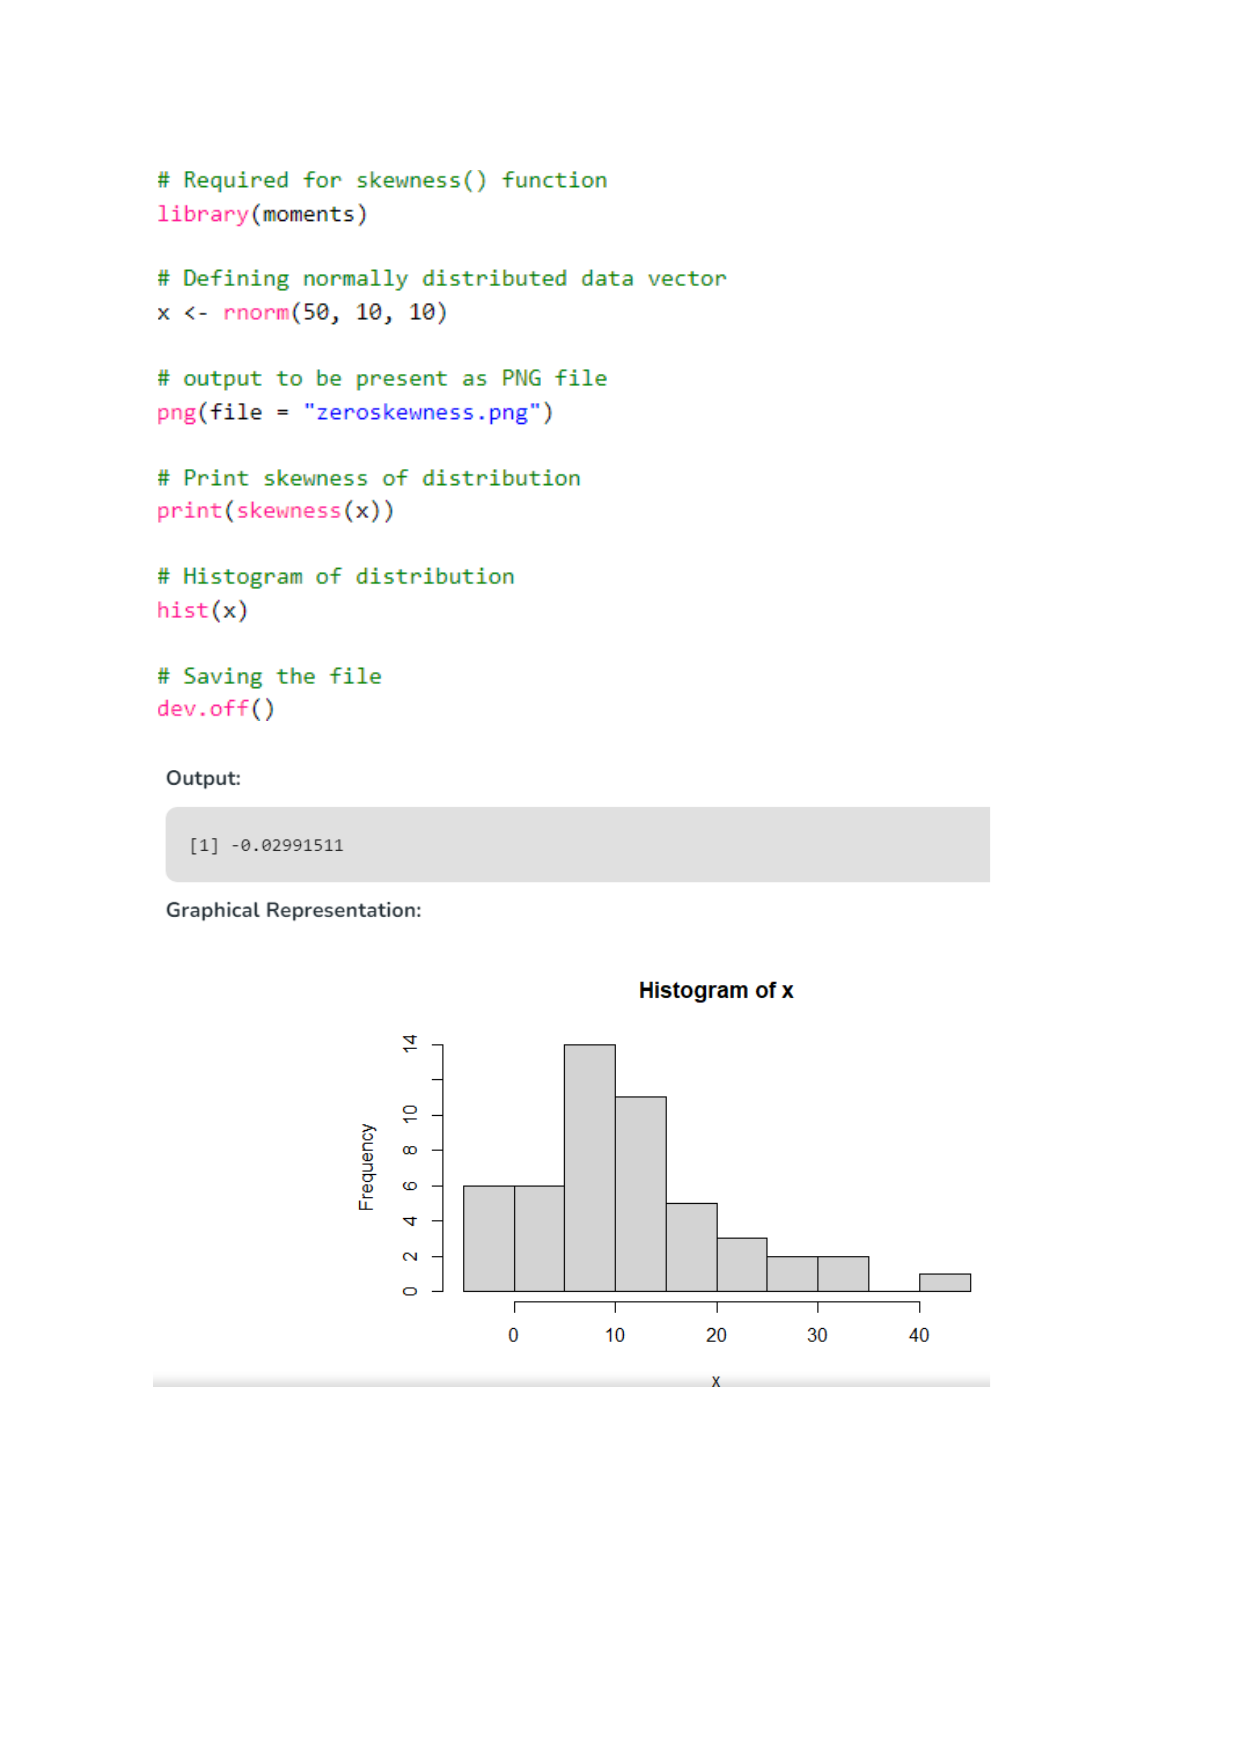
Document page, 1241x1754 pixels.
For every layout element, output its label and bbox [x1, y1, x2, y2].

picture [157, 170, 728, 721]
picture [153, 770, 991, 1387]
